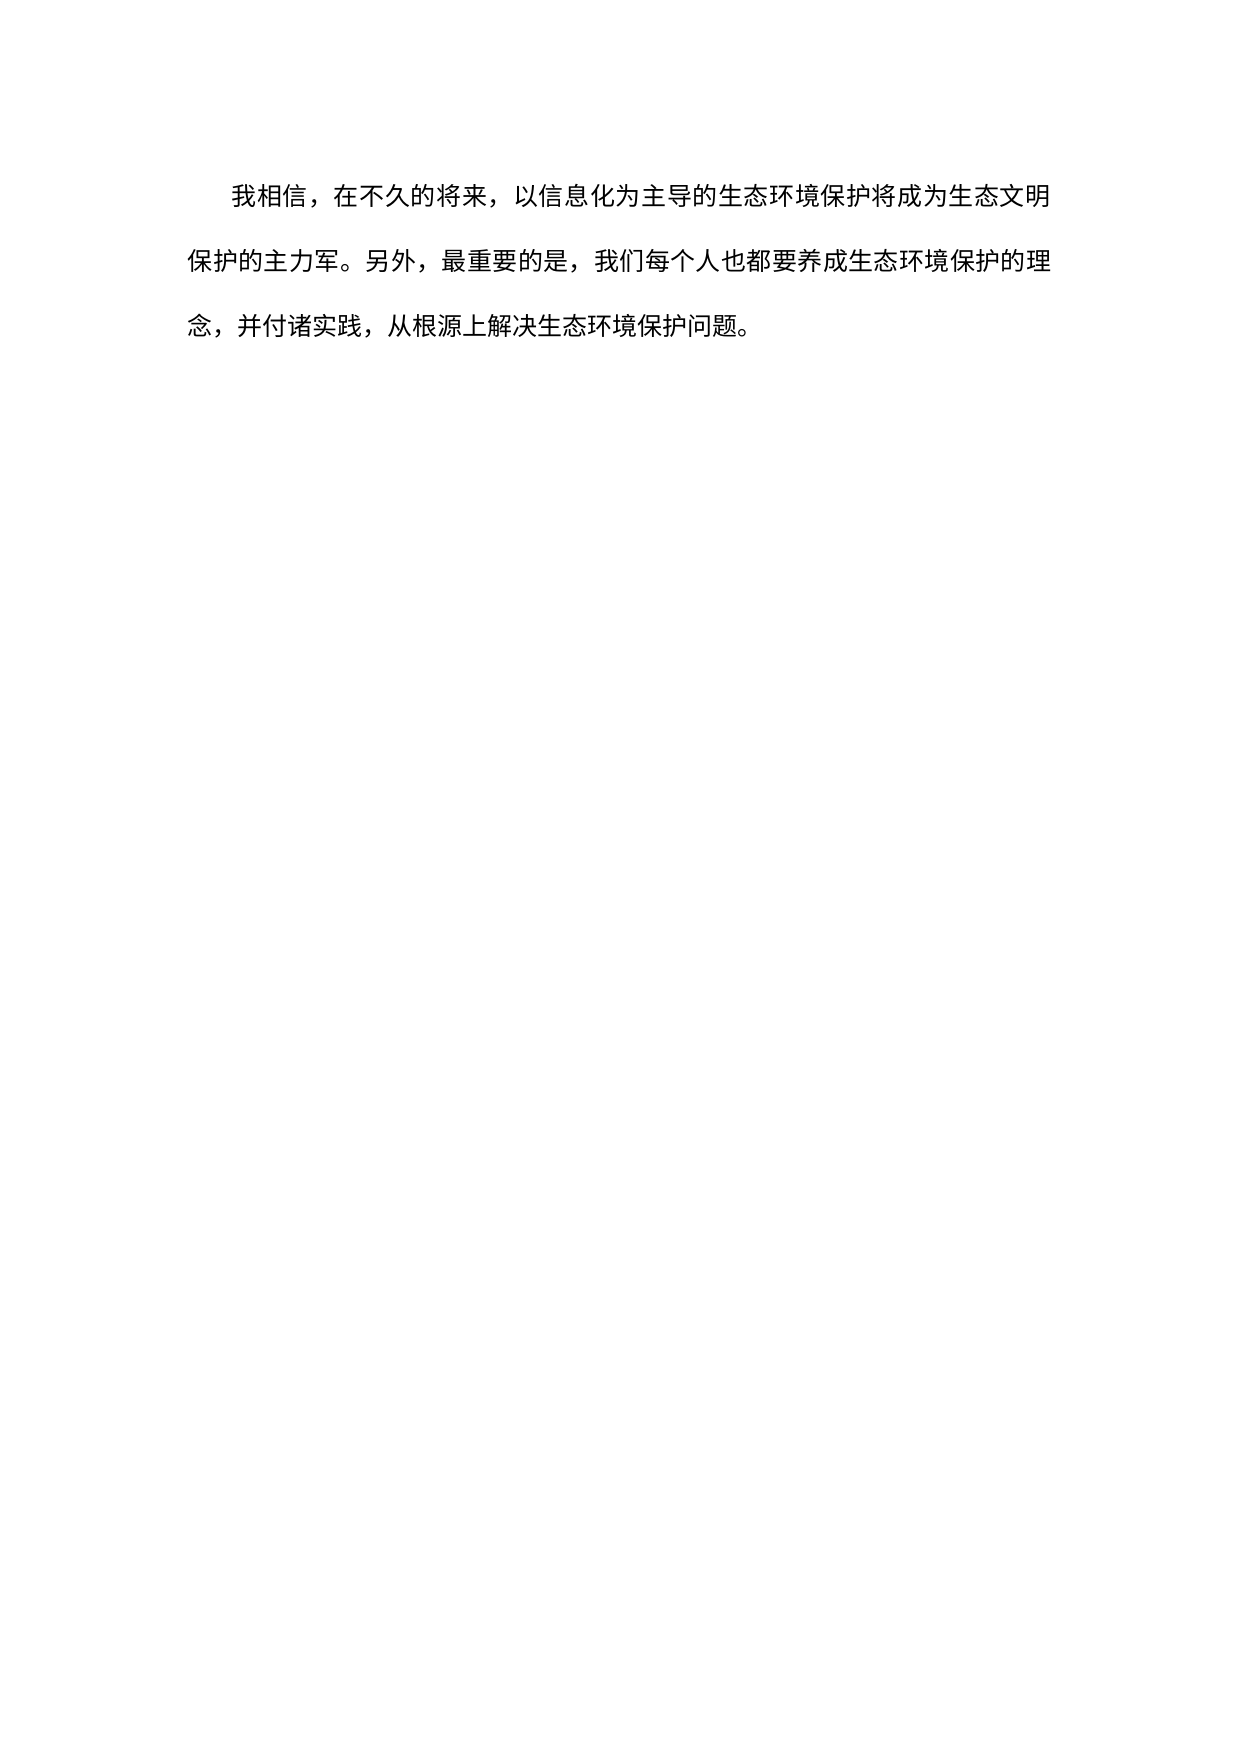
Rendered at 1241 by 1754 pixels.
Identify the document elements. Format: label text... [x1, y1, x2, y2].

text 我相信，在不久的将来，以信息化为主导的生态环境保护将成为生态文明保护的主力军。另外，最重要的是，我们每个人也都要养成生态环境保护的理念，并付诸实践，从根源上解决生态环境保护问题。 [187, 162, 1053, 357]
